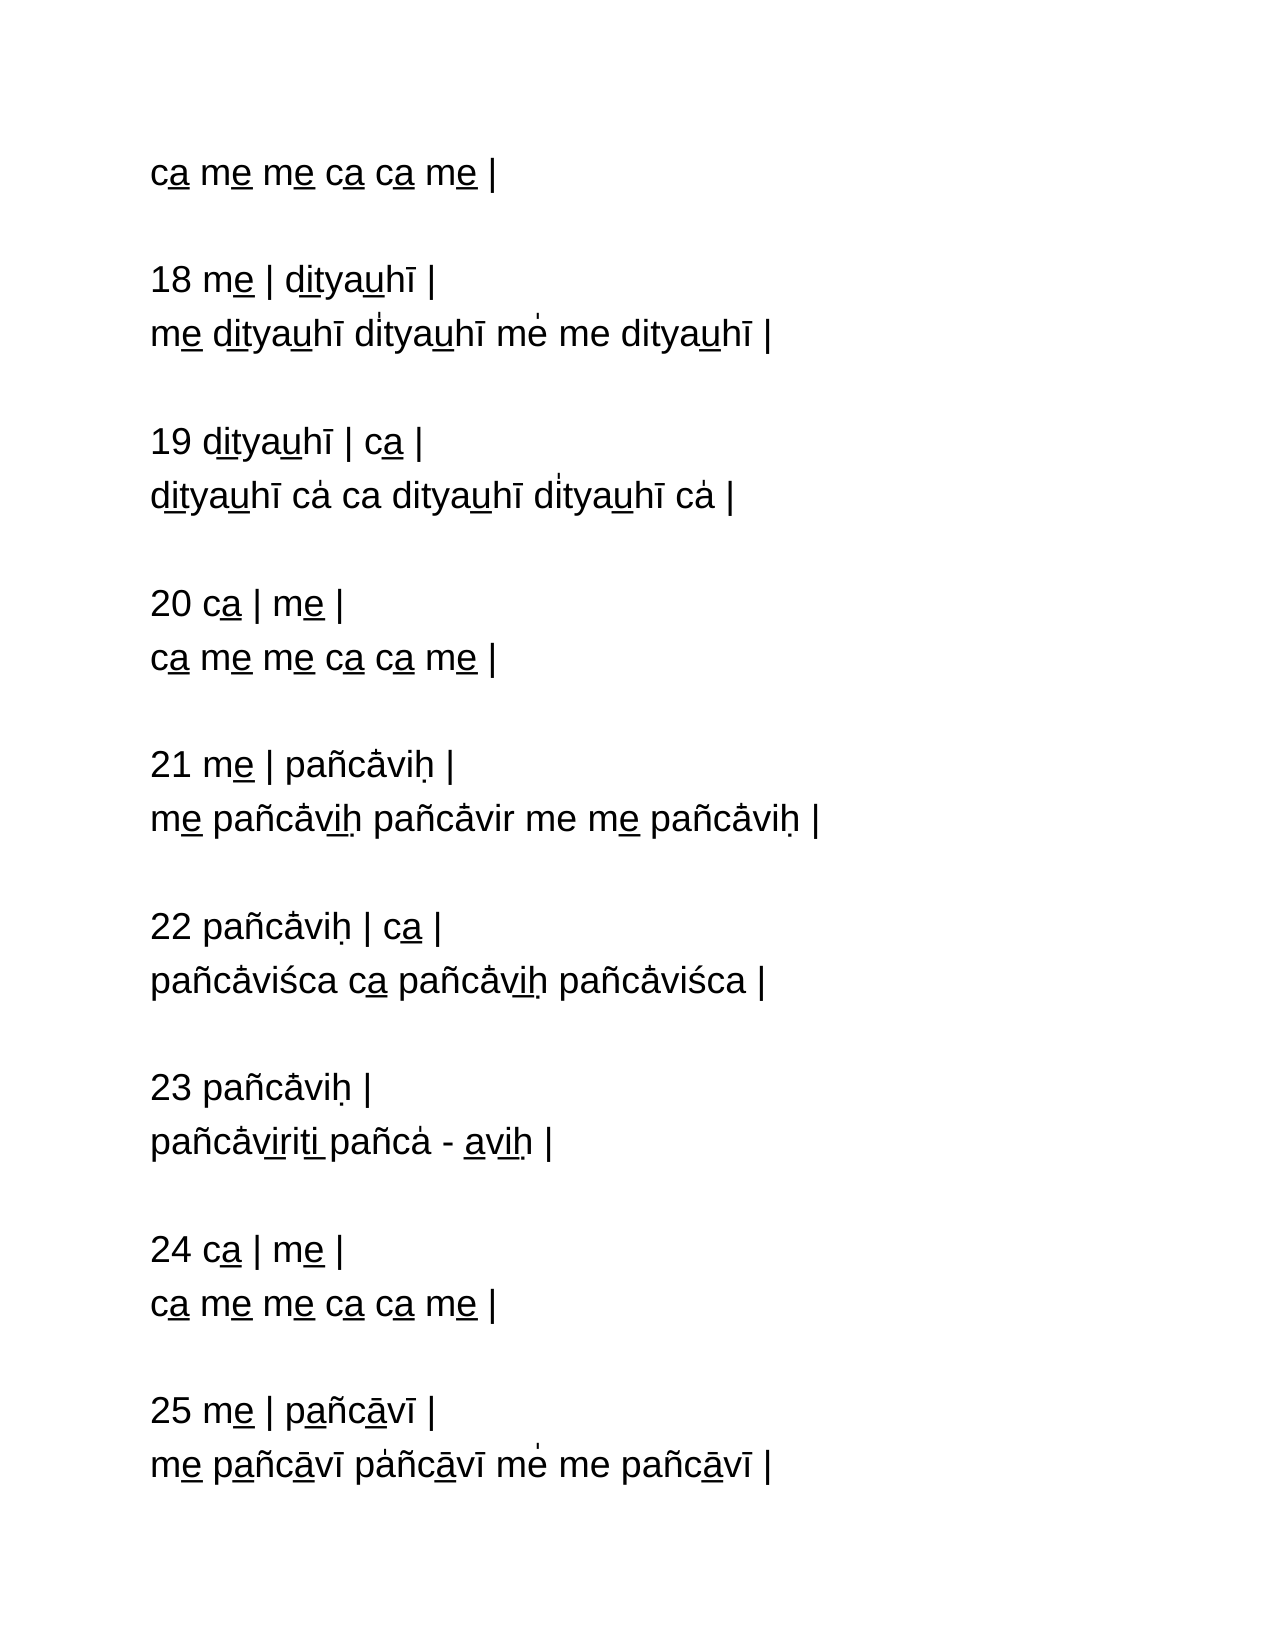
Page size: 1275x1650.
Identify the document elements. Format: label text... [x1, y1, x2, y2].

text 23 pañcā̍viḥ | [150, 1066, 1125, 1109]
text 19 di̲tyau̲hī | ca̲ | [150, 419, 1125, 462]
text 25 me̲ | pa̲ñcā̲vī | [150, 1389, 1125, 1432]
text ca̲ me̲ me̲ ca̲ ca̲ me̲ | [150, 635, 1125, 678]
text 18 me̲ | di̲tyau̲hī | [150, 258, 1125, 301]
text me̲ pañcā̍vi̲ḥ pañcā̍vir me me̲ pañcā̍viḥ | [150, 796, 1125, 839]
text pañcā̍vi̲riti̲ pañca̍ - a̲vi̲ḥ | [150, 1119, 1125, 1162]
text 20 ca̲ | me̲ | [150, 581, 1125, 624]
text me̲ di̲tyau̲hī di̍tyau̲hī me̍ me dityau̲hī | [150, 312, 1125, 355]
text 22 pañcā̍viḥ | ca̲ | [150, 904, 1125, 947]
text 21 me̲ | pañcā̍viḥ | [150, 742, 1125, 786]
text ca̲ me̲ me̲ ca̲ ca̲ me̲ | [150, 150, 1125, 193]
text ca̲ me̲ me̲ ca̲ ca̲ me̲ | [150, 1281, 1125, 1324]
text me̲ pa̲ñcā̲vī pa̍ñcā̲vī me̍ me pañcā̲vī | [150, 1442, 1125, 1486]
text pañcā̍viśca ca̲ pañcā̍vi̲ḥ pañcā̍viśca | [150, 958, 1125, 1001]
text di̲tyau̲hī ca̍ ca dityau̲hī di̍tyau̲hī ca̍ | [150, 473, 1125, 516]
text 24 ca̲ | me̲ | [150, 1227, 1125, 1270]
